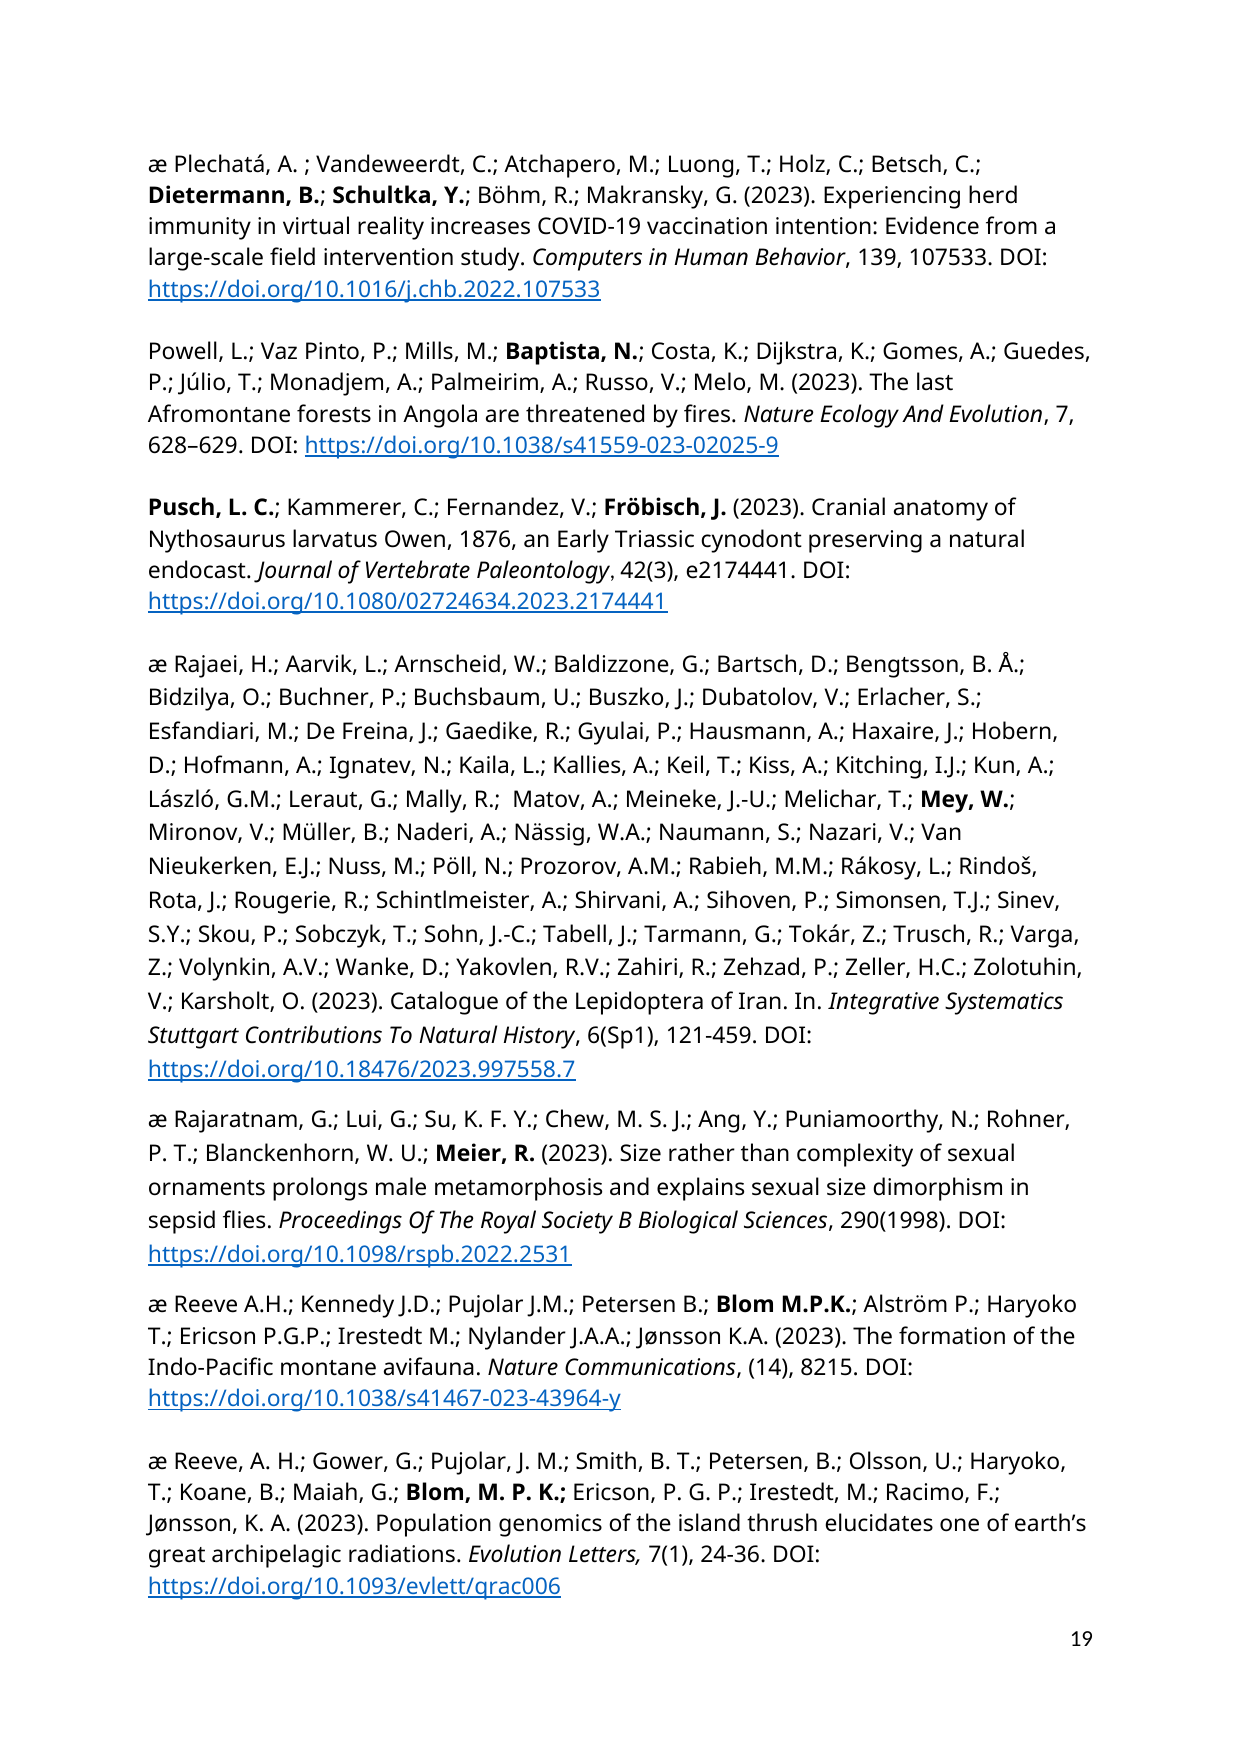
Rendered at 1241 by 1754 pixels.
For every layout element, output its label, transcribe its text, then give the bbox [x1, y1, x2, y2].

text æ Rajaei, H.; Aarvik, L.; Arnscheid, W.; Baldizzone, G.; Bartsch, D.; Bengtsson, B. Å.; Bidzilya, O.; Buchner, P.; Buchsbaum, U.; Buszko, J.; Dubatolov, V.; Erlacher, S.; Esfandiari, M.; De Freina, J.; Gaedike, R.; Gyulai, P.; Hausmann, A.; Haxaire, J.; Hobern, D.; Hofmann, A.; Ignatev, N.; Kaila, L.; Kallies, A.; Keil, T.; Kiss, A.; Kitching, I.J.; Kun, A.; László, G.M.; Leraut, G.; Mally, R.; Matov, A.; Meineke, J.-U.; Melichar, T.; Mey, W.; Mironov, V.; Müller, B.; Naderi, A.; Nässig, W.A.; Naumann, S.; Nazari, V.; Van Nieukerken, E.J.; Nuss, M.; Pöll, N.; Prozorov, A.M.; Rabieh, M.M.; Rákosy, L.; Rindoš, Rota, J.; Rougerie, R.; Schintlmeister, A.; Shirvani, A.; Sihoven, P.; Simonsen, T.J.; Sinev, S.Y.; Skou, P.; Sobczyk, T.; Sohn, J.-C.; Tabell, J.; Tarmann, G.; Tokár, Z.; Trusch, R.; Varga, Z.; Volynkin, A.V.; Wanke, D.; Yakovlen, R.V.; Zahiri, R.; Zehzad, P.; Zeller, H.C.; Zolotuhin, V.; Karsholt, O. (2023). Catalogue of the Lepidoptera of Iran. In. Integrative Systematics Stuttgart Contributions To Natural History, 6(Sp1), 121-459. DOI: https://doi.org/10.18476/2023.997558.7 [148, 648, 1093, 1084]
text æ Rajaratnam, G.; Lui, G.; Su, K. F. Y.; Chew, M. S. J.; Ang, Y.; Puniamoorthy, N.; Rohner, P. T.; Blanckenhorn, W. U.; Meier, R. (2023). Size rather than complexity of sexual ornaments prolongs male metamorphosis and explains sexual size dimorphism in sepsid flies. Proceedings Of The Royal Society B Biological Sciences, 290(1998). DOI: https://doi.org/10.1098/rspb.2022.2531 [148, 1103, 1093, 1269]
text æ Plechatá, A. ; Vandeweerdt, C.; Atchapero, M.; Luong, T.; Holz, C.; Betsch, C.; Dietermann, B.; Schultka, Y.; Böhm, R.; Makransky, G. (2023). Experiencing herd immunity in virtual reality increases COVID-19 vaccination intention: Evidence from a large-scale field intervention study. Computers in Human Behavior, 139, 107533. DOI: https://doi.org/10.1016/j.chb.2022.107533 [148, 148, 1093, 304]
text æ Reeve, A. H.; Gower, G.; Pujolar, J. M.; Smith, B. T.; Petersen, B.; Olsson, U.; Haryoko, T.; Koane, B.; Maiah, G.; Blom, M. P. K.; Ericson, P. G. P.; Irestedt, M.; Racimo, F.; Jønsson, K. A. (2023). Population genomics of the island thrush elucidates one of earth’s great archipelagic radiations. Evolution Letters, 7(1), 24-36. DOI: https://doi.org/10.1093/evlett/qrac006 [148, 1445, 1093, 1601]
text æ Reeve A.H.; Kennedy J.D.; Pujolar J.M.; Petersen B.; Blom M.P.K.; Alström P.; Haryoko T.; Ericson P.G.P.; Irestedt M.; Nylander J.A.A.; Jønsson K.A. (2023). The formation of the Indo-Pacific montane avifauna. Nature Communications, (14), 8215. DOI: https://doi.org/10.1038/s41467-023-43964-y [148, 1288, 1093, 1413]
